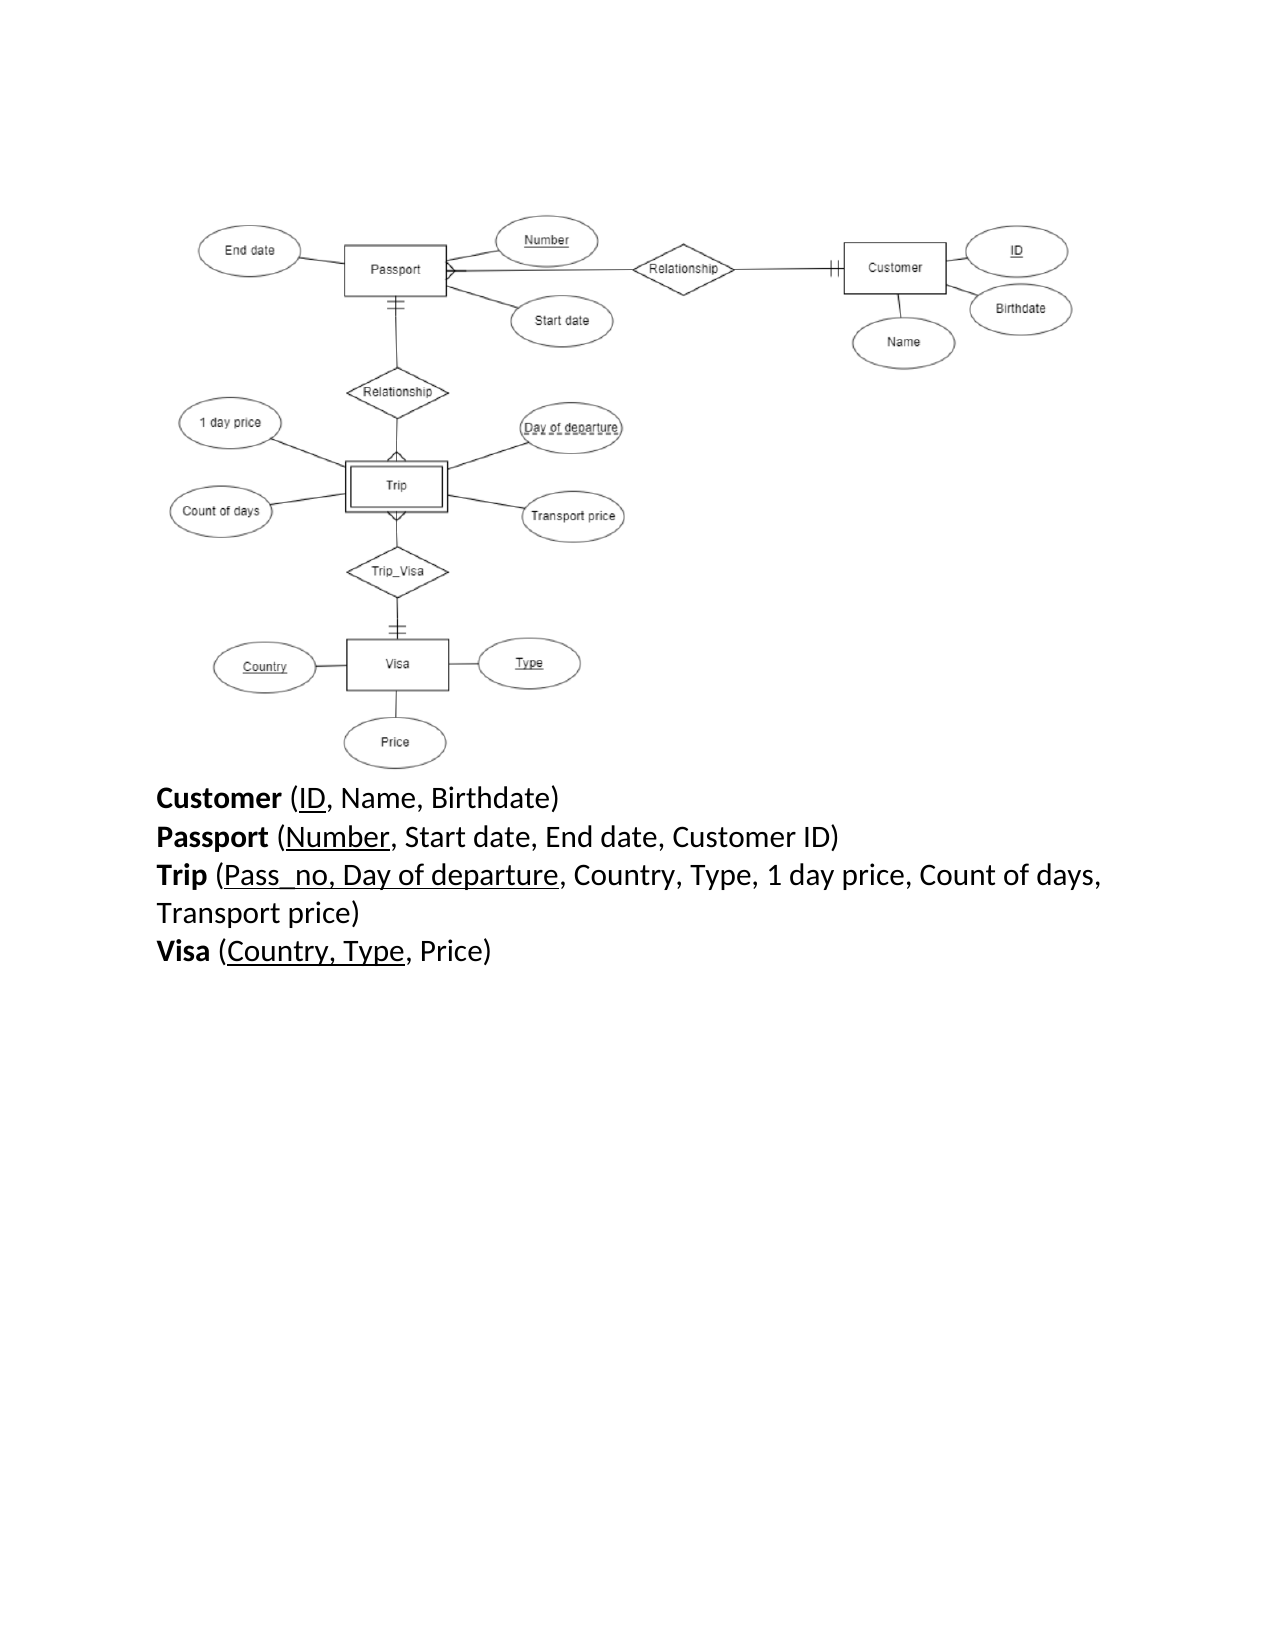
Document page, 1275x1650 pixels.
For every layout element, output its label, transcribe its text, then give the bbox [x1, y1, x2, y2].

picture [156, 199, 1119, 779]
text Customer (ID, Name, Birthdate) [156, 779, 1118, 817]
text Passport (Number, Start date, End date, Customer ID) [156, 817, 1118, 855]
text Trip (Pass_no, Day of departure, Country, Type, 1 day price, Count of days, Transport price) [156, 855, 1118, 931]
text Visa (Country, Type, Price) [156, 931, 1118, 969]
